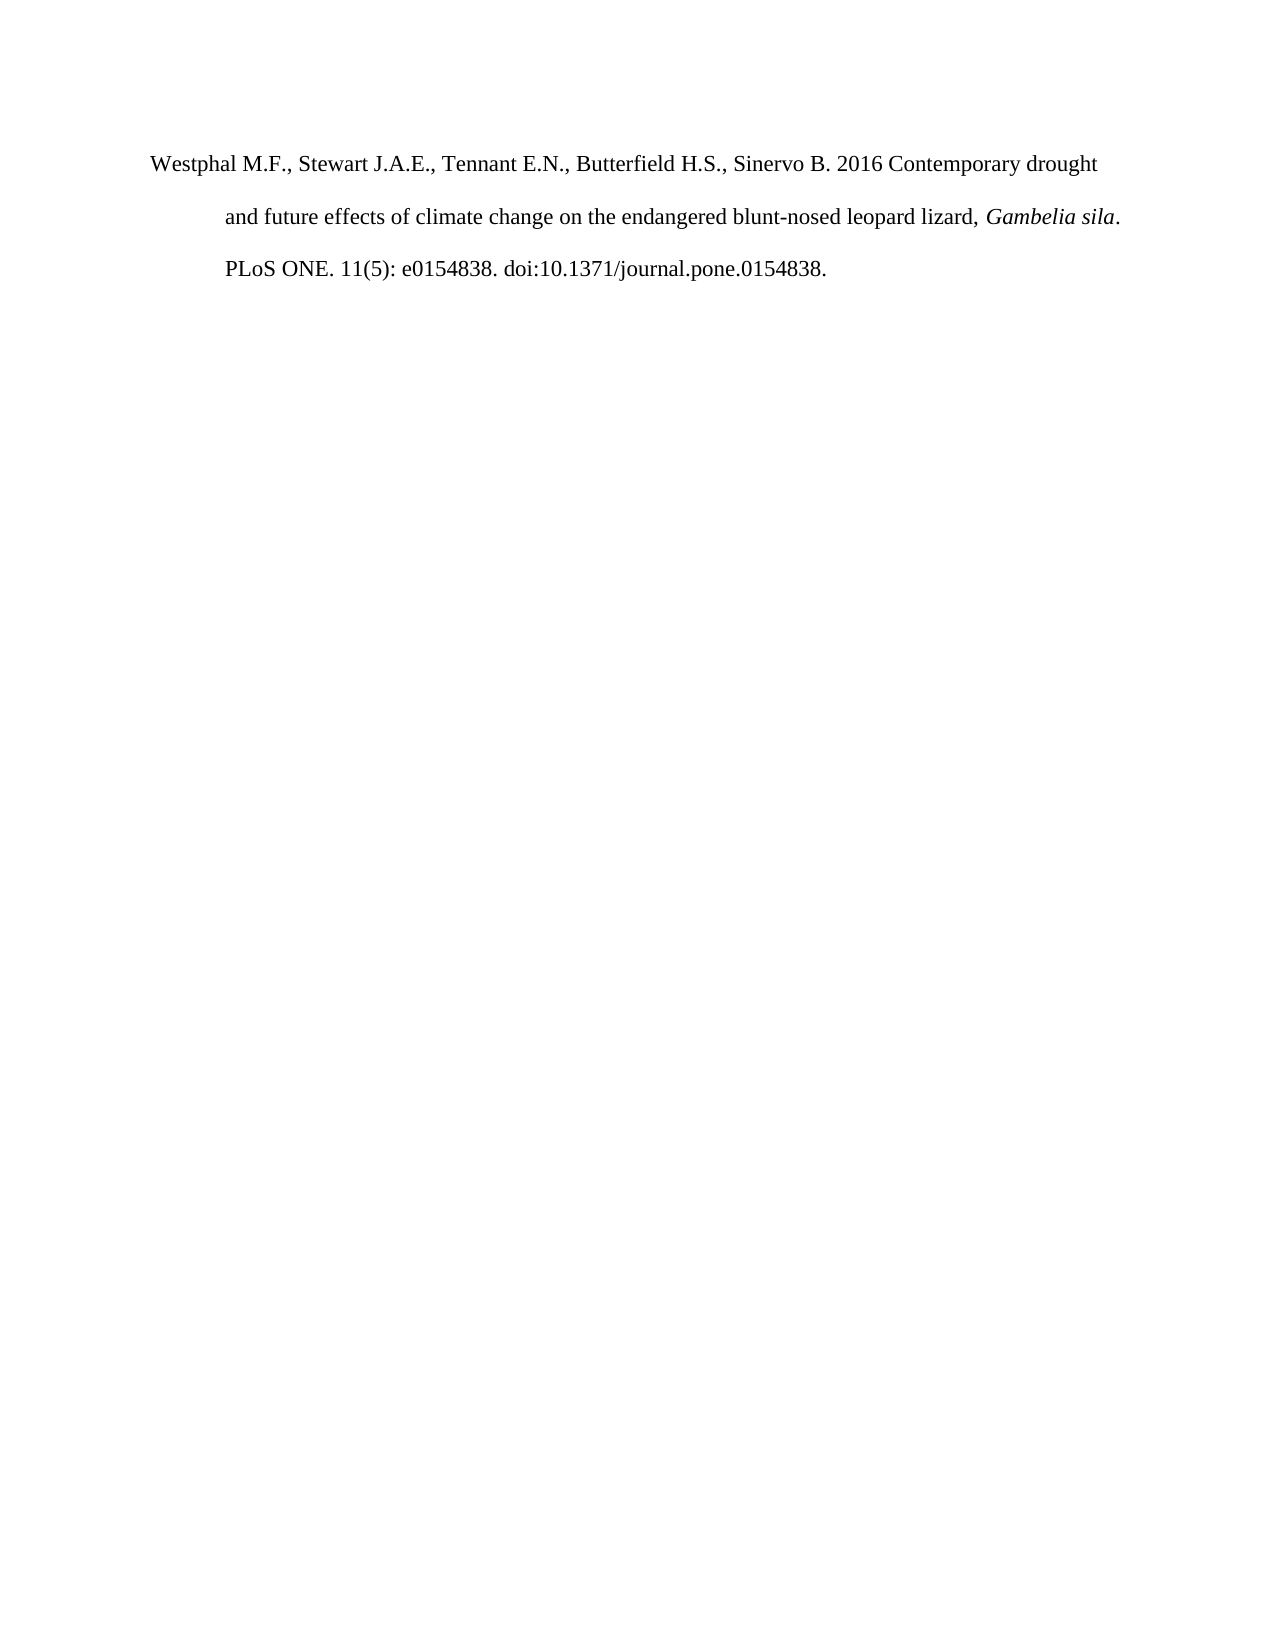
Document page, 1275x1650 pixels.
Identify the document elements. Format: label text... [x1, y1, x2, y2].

text Westphal M.F., Stewart J.A.E., Tennant E.N., Butterfield H.S., Sinervo B. 2016 Contemporary drought and future effects of climate change on the endangered blunt-nosed leopard lizard, Gambelia sila. PLoS ONE. 11(5): e0154838. doi:10.1371/journal.pone.0154838. [150, 150, 1125, 282]
